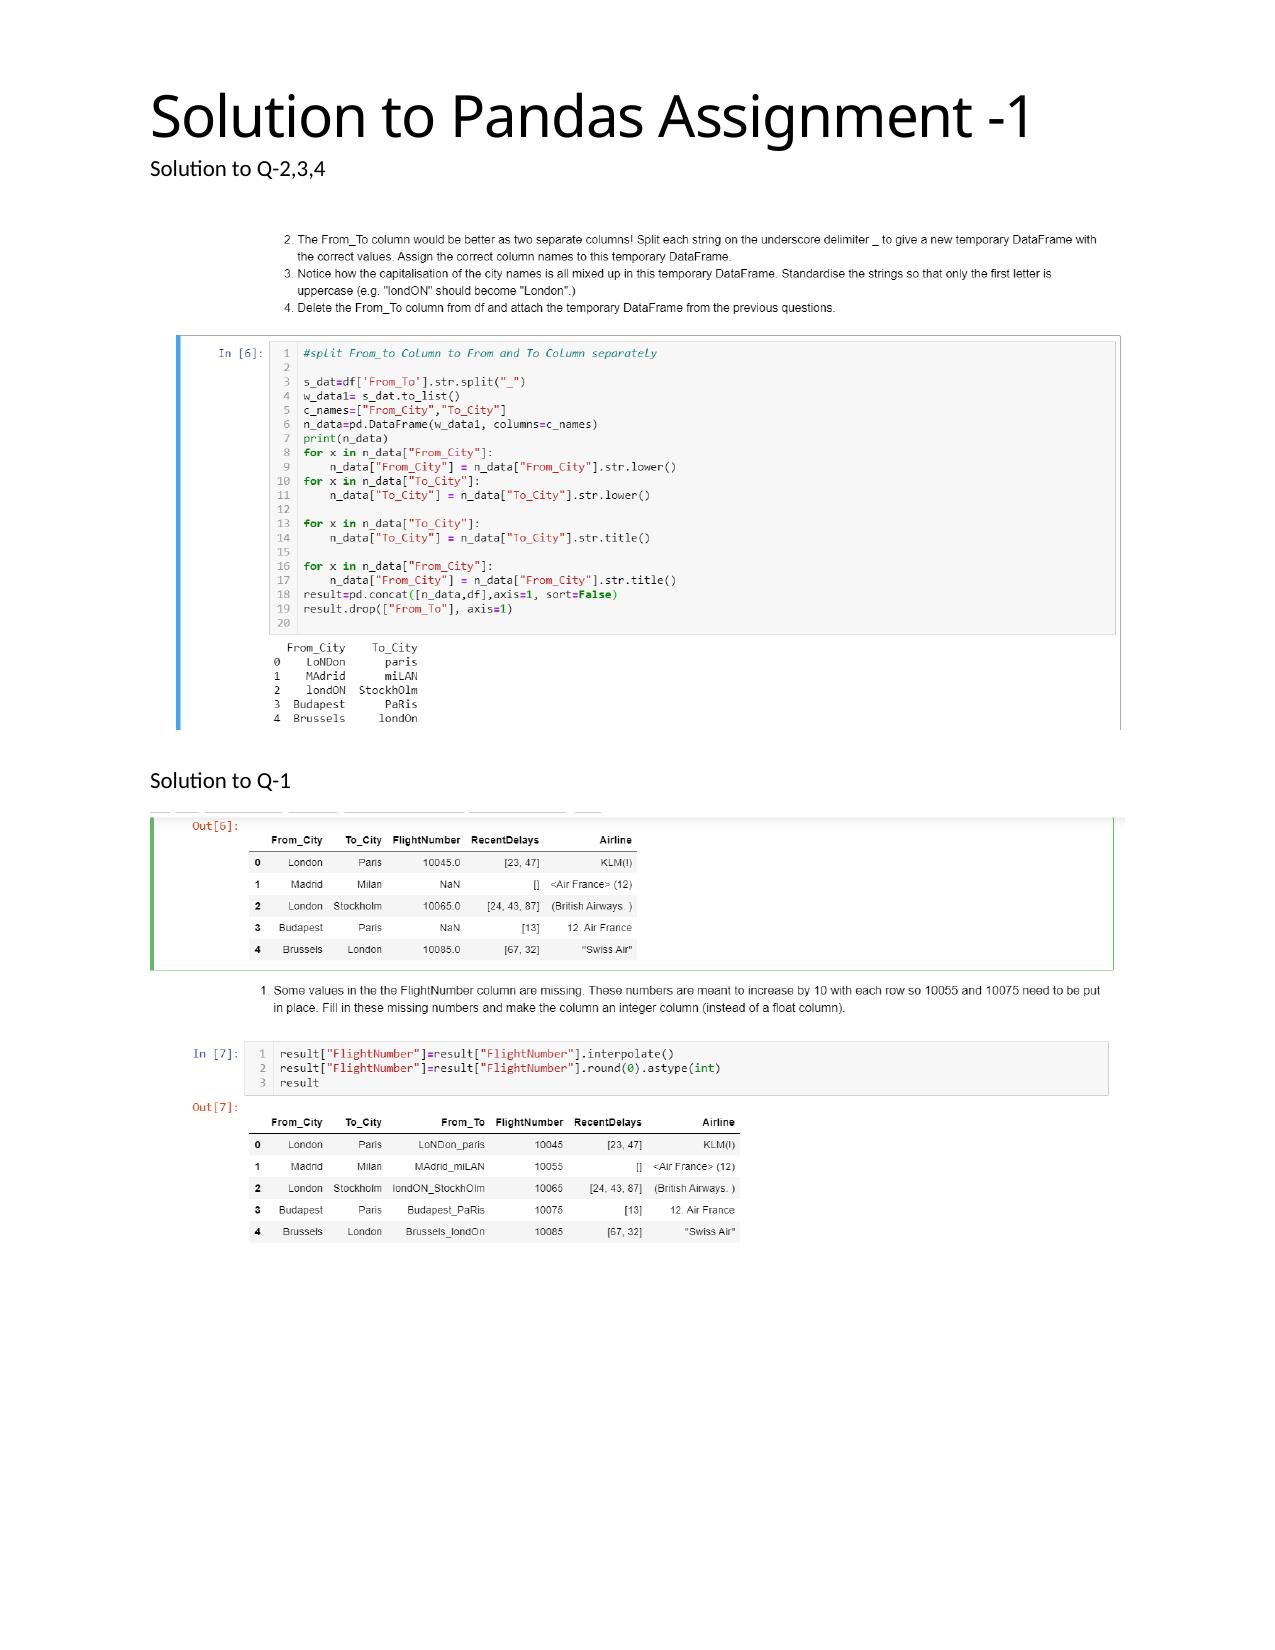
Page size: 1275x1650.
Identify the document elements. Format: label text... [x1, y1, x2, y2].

picture [163, 217, 1122, 731]
picture [150, 812, 1125, 1245]
text Solution to Q-2,3,4 [150, 154, 1125, 182]
